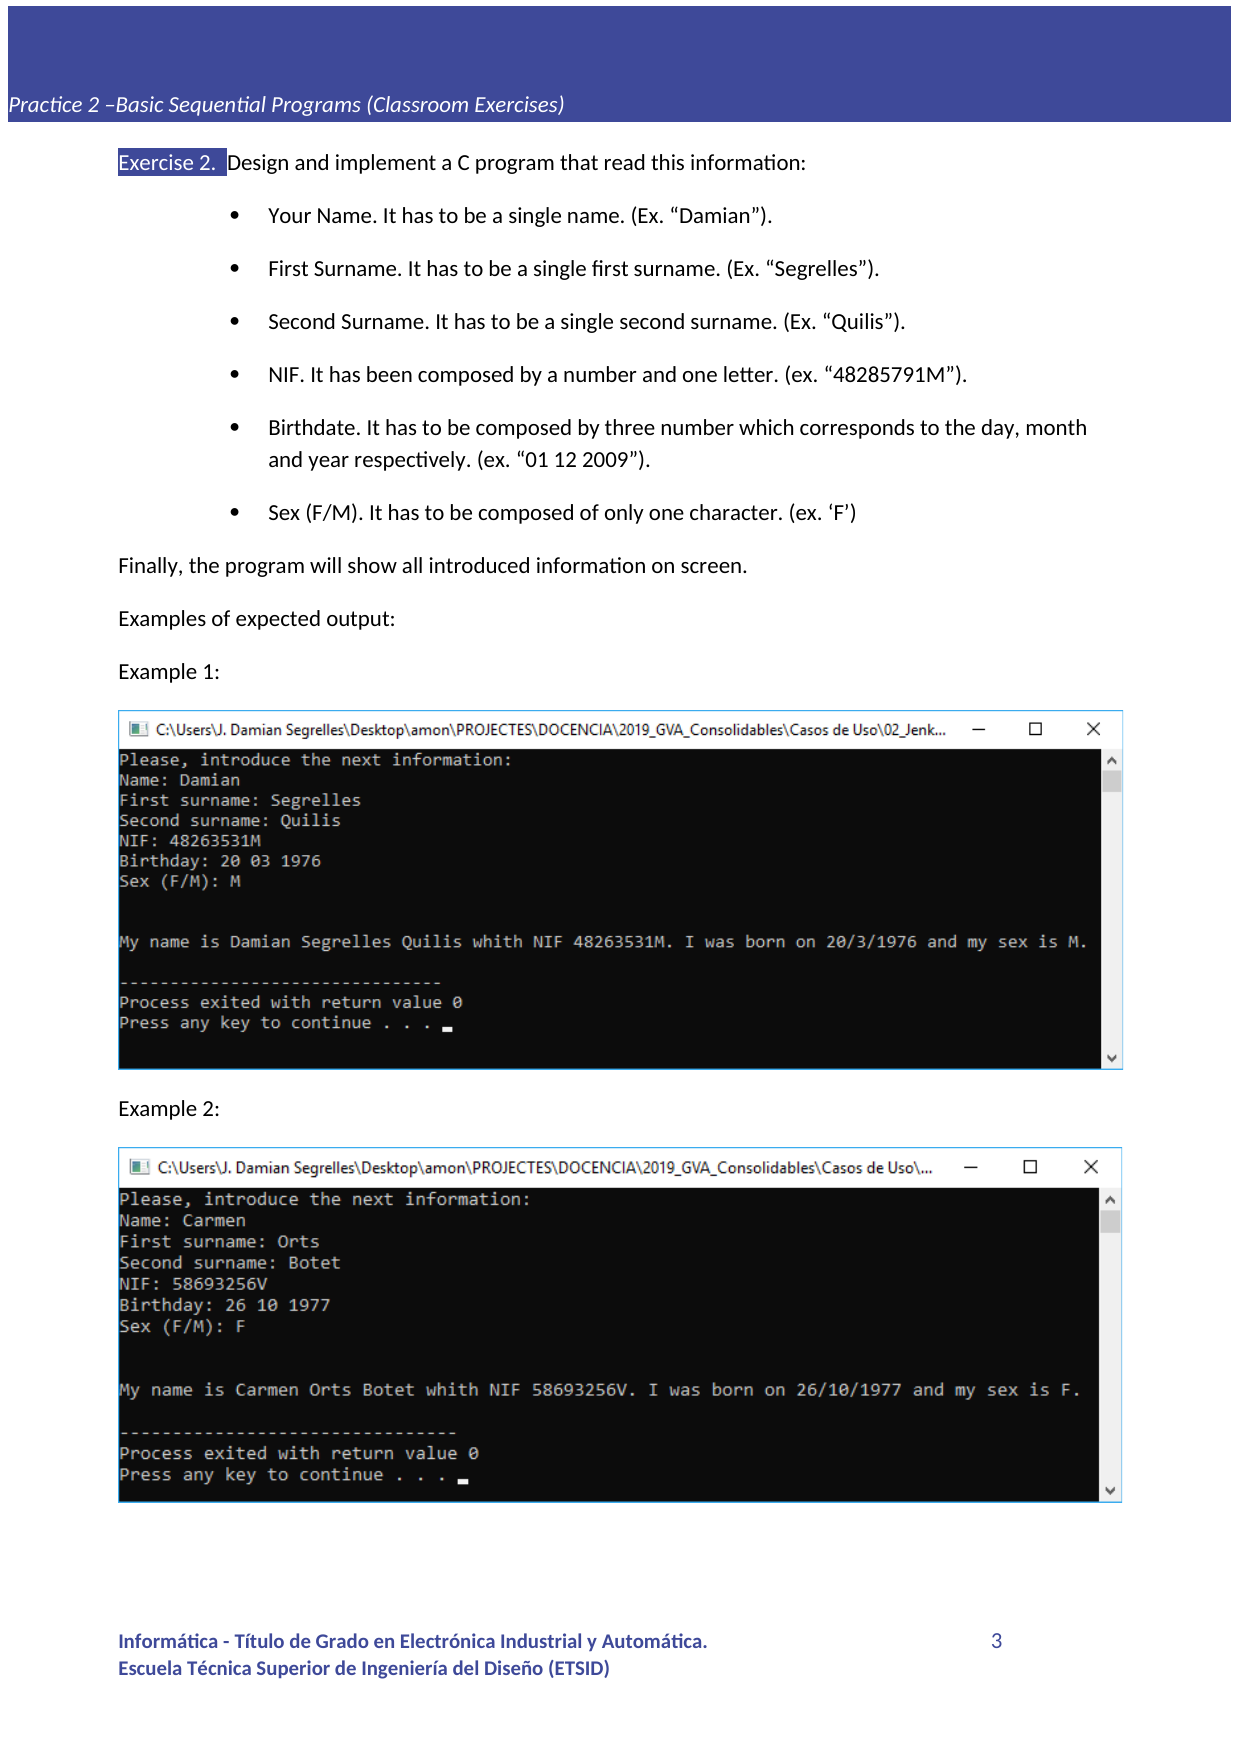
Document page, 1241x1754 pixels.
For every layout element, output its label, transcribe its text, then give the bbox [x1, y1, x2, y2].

text Example 1: [118, 657, 1122, 685]
list Your Name. It has to be a single name. (Ex. “Damian”). [231, 201, 1122, 229]
list Second Surname. It has to be a single second surname. (Ex. “Quilis”). [231, 307, 1122, 335]
picture [118, 710, 1124, 1070]
list NIF. It has been composed by a number and one letter. (ex. “48285791M”). [231, 360, 1122, 388]
list First Surname. It has to be a single first surname. (Ex. “Segrelles”). [231, 254, 1122, 282]
list Birthdate. It has to be composed by three number which corresponds to the day, month and year respectively. (ex. “01 12 2009”). [231, 413, 1122, 473]
list Sex (F/M). It has to be composed of only one character. (ex. ‘F’) [231, 498, 1122, 526]
text Examples of expected output: [118, 604, 1122, 632]
text Exercise 2. Design and implement a C program that read this information: [227, 148, 1122, 176]
picture [118, 1147, 1123, 1503]
text Finally, the program will show all introduced information on screen. [118, 551, 1122, 579]
text Example 2: [118, 1094, 1122, 1122]
